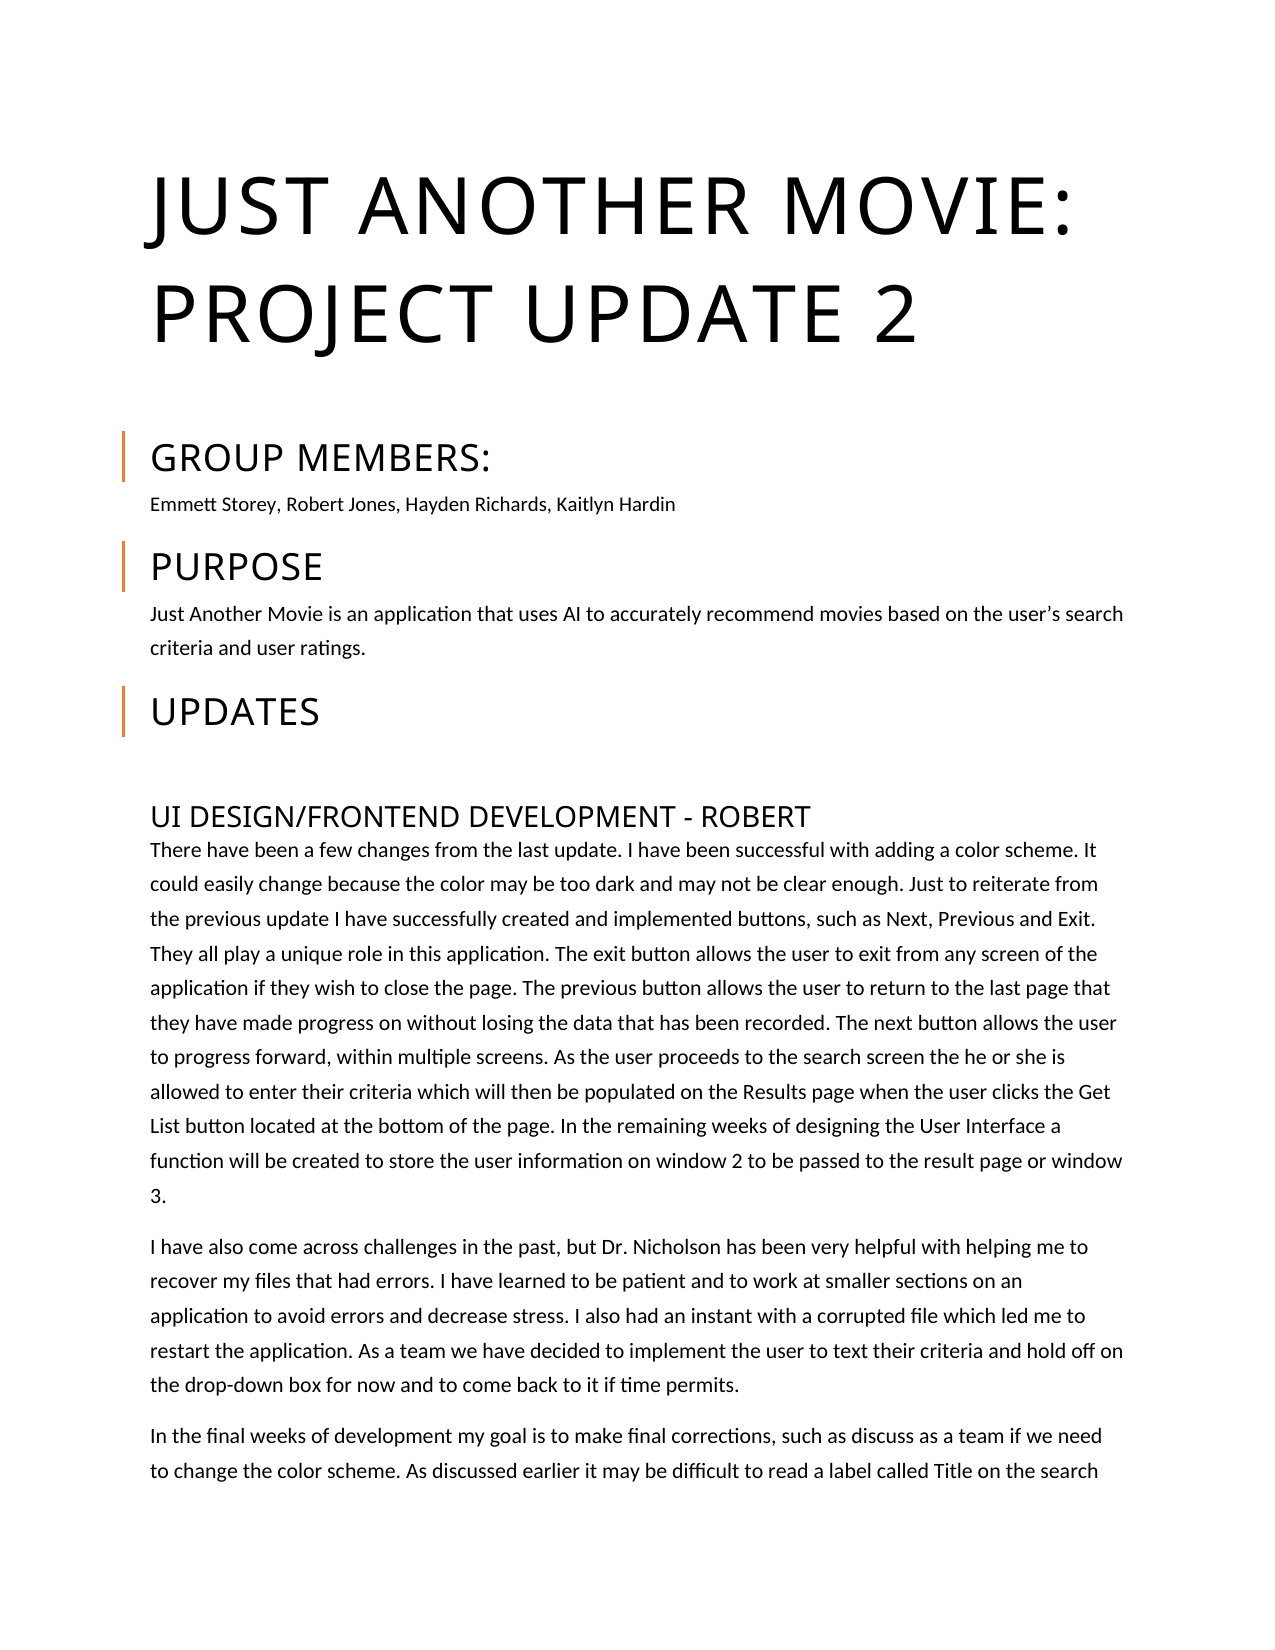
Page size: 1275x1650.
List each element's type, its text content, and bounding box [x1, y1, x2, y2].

title Just Another Movie: Project Update 2 [150, 150, 1125, 366]
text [150, 1423, 1125, 1484]
subtitle UI Design/Frontend Development - robert [150, 796, 1125, 836]
subtitle Purpose [125, 541, 1125, 592]
subtitle Updates [125, 686, 1125, 737]
subtitle Group Members: [125, 431, 1125, 482]
text There have been a few changes from the last update. I have been successful with adding a color scheme. It could easily change because the color may be too dark and may not be clear enough. Just to reiterate from the previous update I have successfully created and implemented buttons, such as Next, Previous and Exit. They all play a unique role in this application. The exit button allows the user to exit from any screen of the application if they wish to close the page. The previous button allows the user to return to the last page that they have made progress on without losing the data that has been recorded. The next button allows the user to progress forward, within multiple screens. As the user proceeds to the search screen the he or she is allowed to enter their criteria which will then be populated on the Results page when the user clicks the Get List button located at the bottom of the page. In the remaining weeks of designing the User Interface a function will be created to store the user information on window 2 to be passed to the result page or window 3. [150, 836, 1125, 1208]
text I have also come across challenges in the past, but Dr. Nicholson has been very helpful with helping me to recover my files that had errors. I have learned to be patient and to work at smaller sections on an application to avoid errors and decrease stress. I also had an instant with a corrupted file which led me to restart the application. As a team we have decided to implement the user to text their criteria and hold off on the drop-down box for now and to come back to it if time permits. [150, 1233, 1125, 1398]
text Just Another Movie is an application that uses AI to accurately recommend movies based on the user’s search criteria and user ratings. [150, 600, 1125, 661]
text Emmett Storey, Robert Jones, Hayden Richards, Kaitlyn Hardin [150, 491, 1125, 516]
